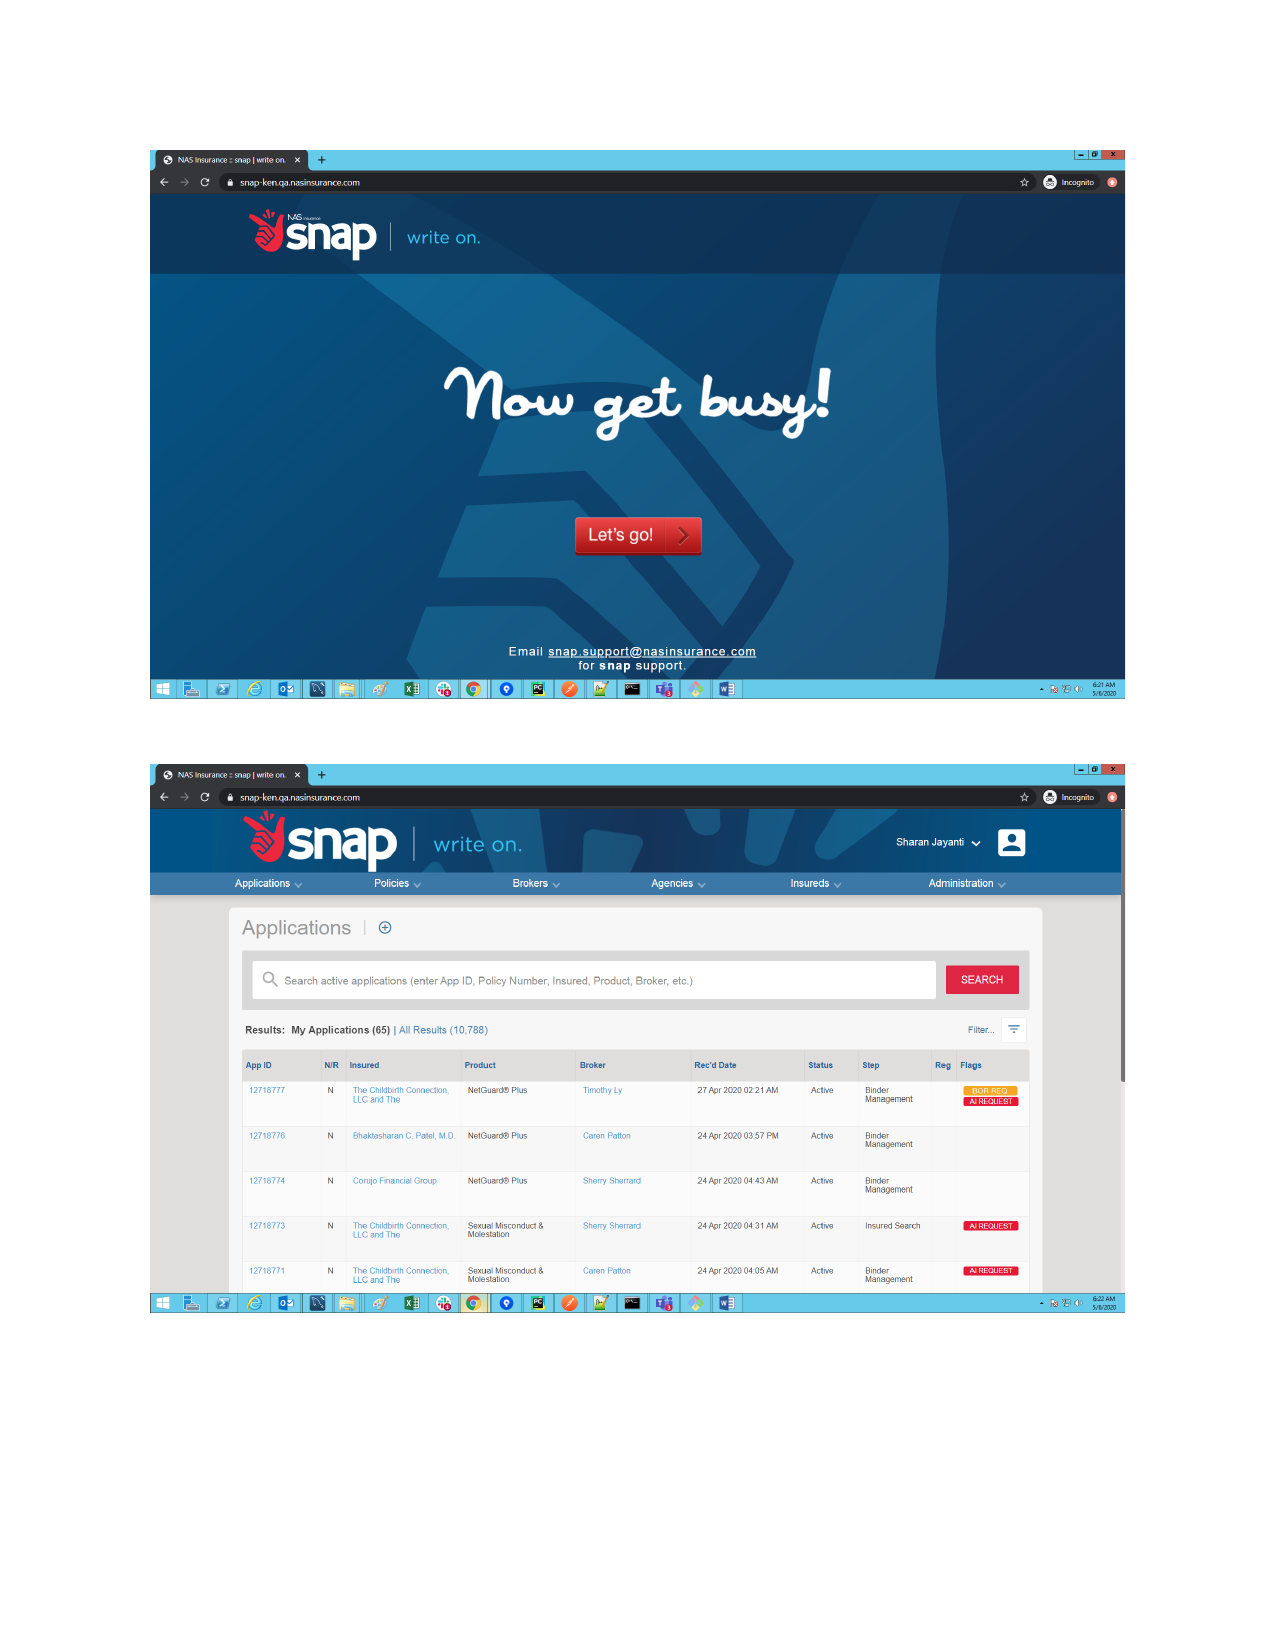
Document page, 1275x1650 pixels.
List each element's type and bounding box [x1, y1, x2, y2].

picture [150, 150, 1125, 699]
picture [150, 764, 1125, 1313]
